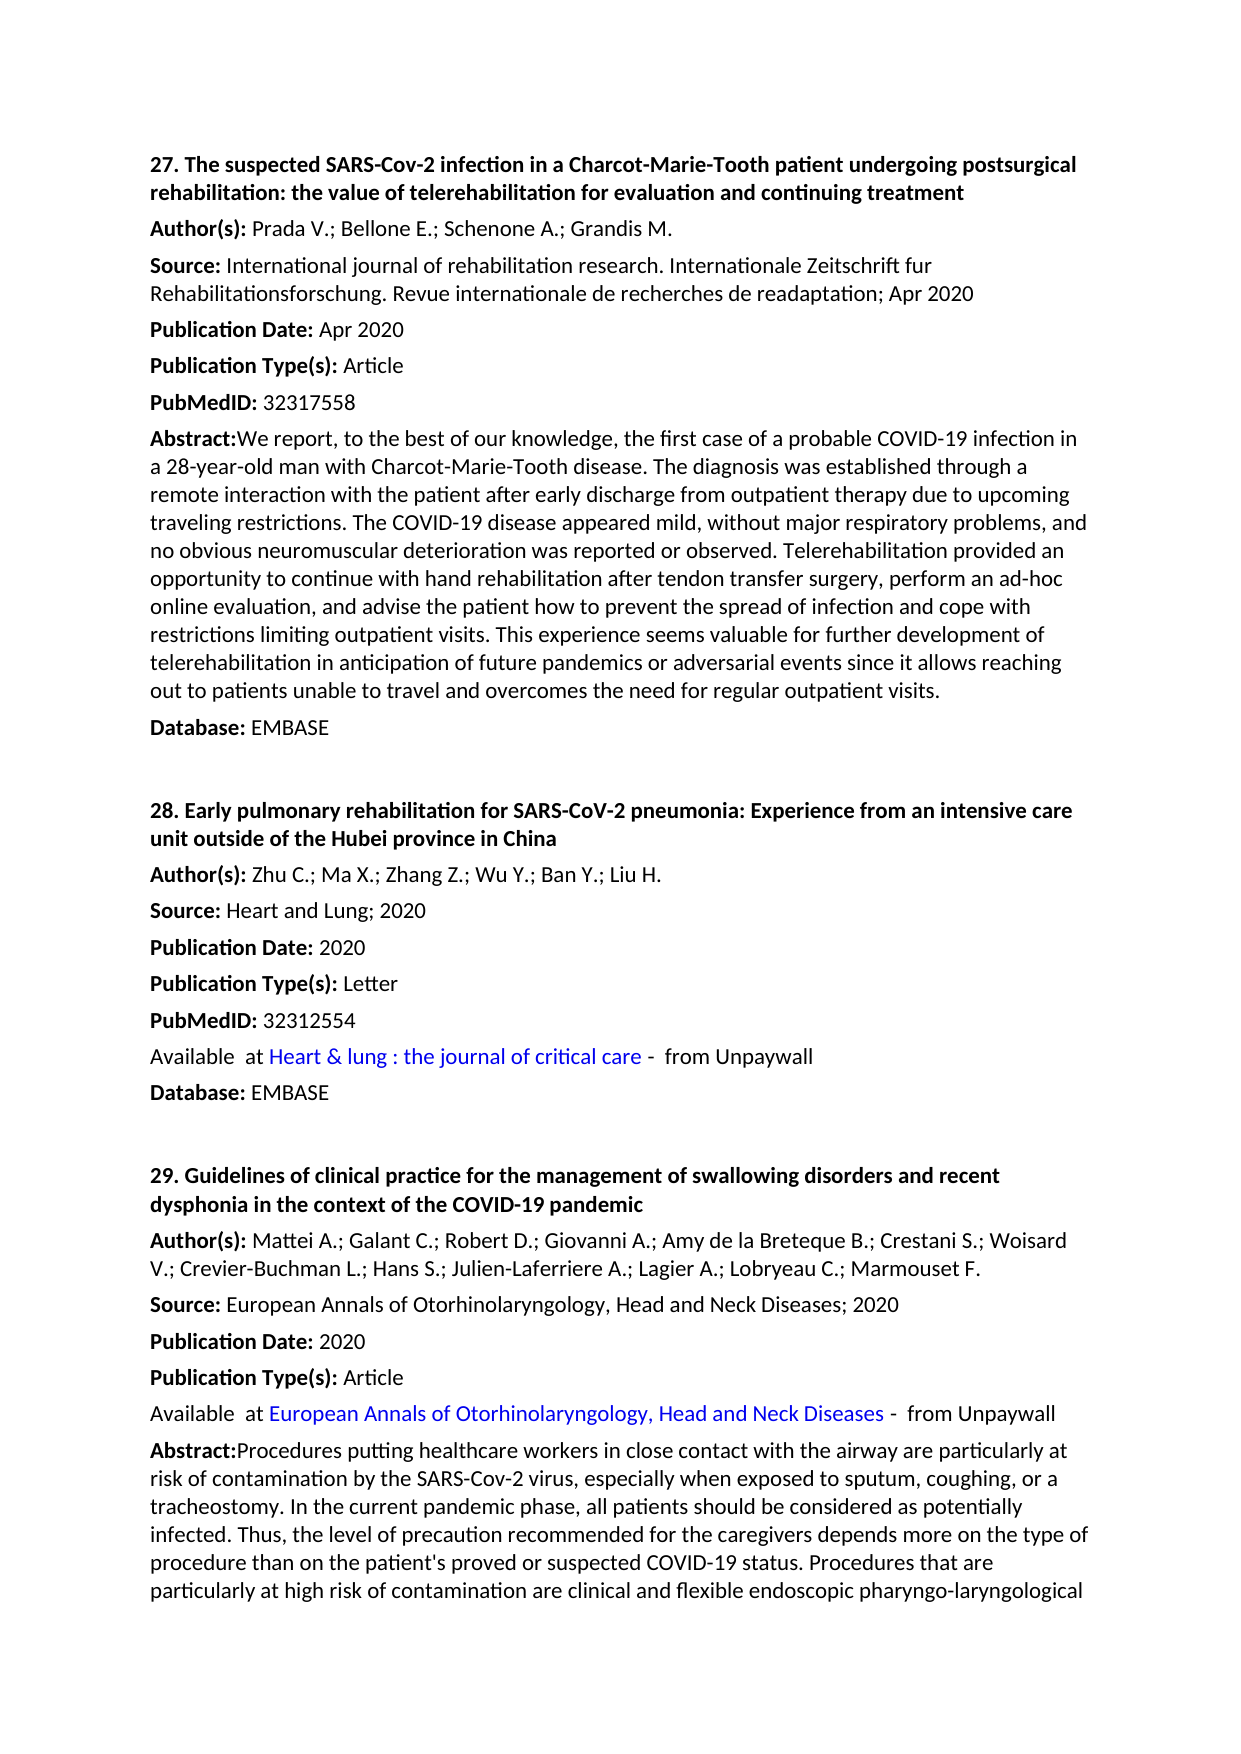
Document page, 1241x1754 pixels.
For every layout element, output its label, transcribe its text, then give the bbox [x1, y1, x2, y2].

text Available at European Annals of Otorhinolaryngology, Head and Neck Diseases - from Unpaywall [150, 1399, 1090, 1427]
text Publication Type(s): Article [150, 1363, 1090, 1391]
text 27. The suspected SARS-Cov-2 infection in a Charcot-Marie-Tooth patient undergoing postsurgical rehabilitation: the value of telerehabilitation for evaluation and continuing treatment [150, 150, 1090, 206]
text 28. Early pulmonary rehabilitation for SARS-CoV-2 pneumonia: Experience from an intensive care unit outside of the Hubei province in China [150, 796, 1090, 852]
text Source: Heart and Lung; 2020 [150, 897, 1090, 925]
text Database: EMBASE [150, 1078, 1090, 1106]
text Available at Heart & lung : the journal of critical care - from Unpaywall [150, 1042, 1090, 1070]
text Publication Date: Apr 2020 [150, 315, 1090, 343]
text 29. Guidelines of clinical practice for the management of swallowing disorders and recent dysphonia in the context of the COVID-19 pandemic [150, 1162, 1090, 1218]
text Author(s): Mattei A.; Galant C.; Robert D.; Giovanni A.; Amy de la Breteque B.; Crestani S.; Woisard V.; Crevier-Buchman L.; Hans S.; Julien-Laferriere A.; Lagier A.; Lobryeau C.; Marmouset F. [150, 1226, 1090, 1282]
text Author(s): Zhu C.; Ma X.; Zhang Z.; Wu Y.; Ban Y.; Liu H. [150, 860, 1090, 888]
text Author(s): Prada V.; Bellone E.; Schenone A.; Grandis M. [150, 214, 1090, 242]
text Source: European Annals of Otorhinolaryngology, Head and Neck Diseases; 2020 [150, 1290, 1090, 1318]
text Publication Type(s): Article [150, 351, 1090, 379]
text Publication Type(s): Letter [150, 969, 1090, 997]
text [150, 1436, 1090, 1604]
text Abstract:We report, to the best of our knowledge, the first case of a probable COVID-19 infection in a 28-year-old man with Charcot-Marie-Tooth disease. The diagnosis was established through a remote interaction with the patient after early discharge from outpatient therapy due to upcoming traveling restrictions. The COVID-19 disease appeared mild, without major respiratory problems, and no obvious neuromuscular deterioration was reported or observed. Telerehabilitation provided an opportunity to continue with hand rehabilitation after tendon transfer surgery, perform an ad-hoc online evaluation, and advise the patient how to prevent the spread of infection and cope with restrictions limiting outpatient visits. This experience seems valuable for further development of telerehabilitation in anticipation of future pandemics or adversarial events since it allows reaching out to patients unable to travel and overcomes the need for regular outpatient visits. [150, 424, 1090, 704]
text Publication Date: 2020 [150, 933, 1090, 961]
text Source: International journal of rehabilitation research. Internationale Zeitschrift fur Rehabilitationsforschung. Revue internationale de recherches de readaptation; Apr 2020 [150, 251, 1090, 307]
text PubMedID: 32317558 [150, 388, 1090, 416]
text Database: EMBASE [150, 713, 1090, 741]
text PubMedID: 32312554 [150, 1006, 1090, 1034]
text Publication Date: 2020 [150, 1327, 1090, 1355]
